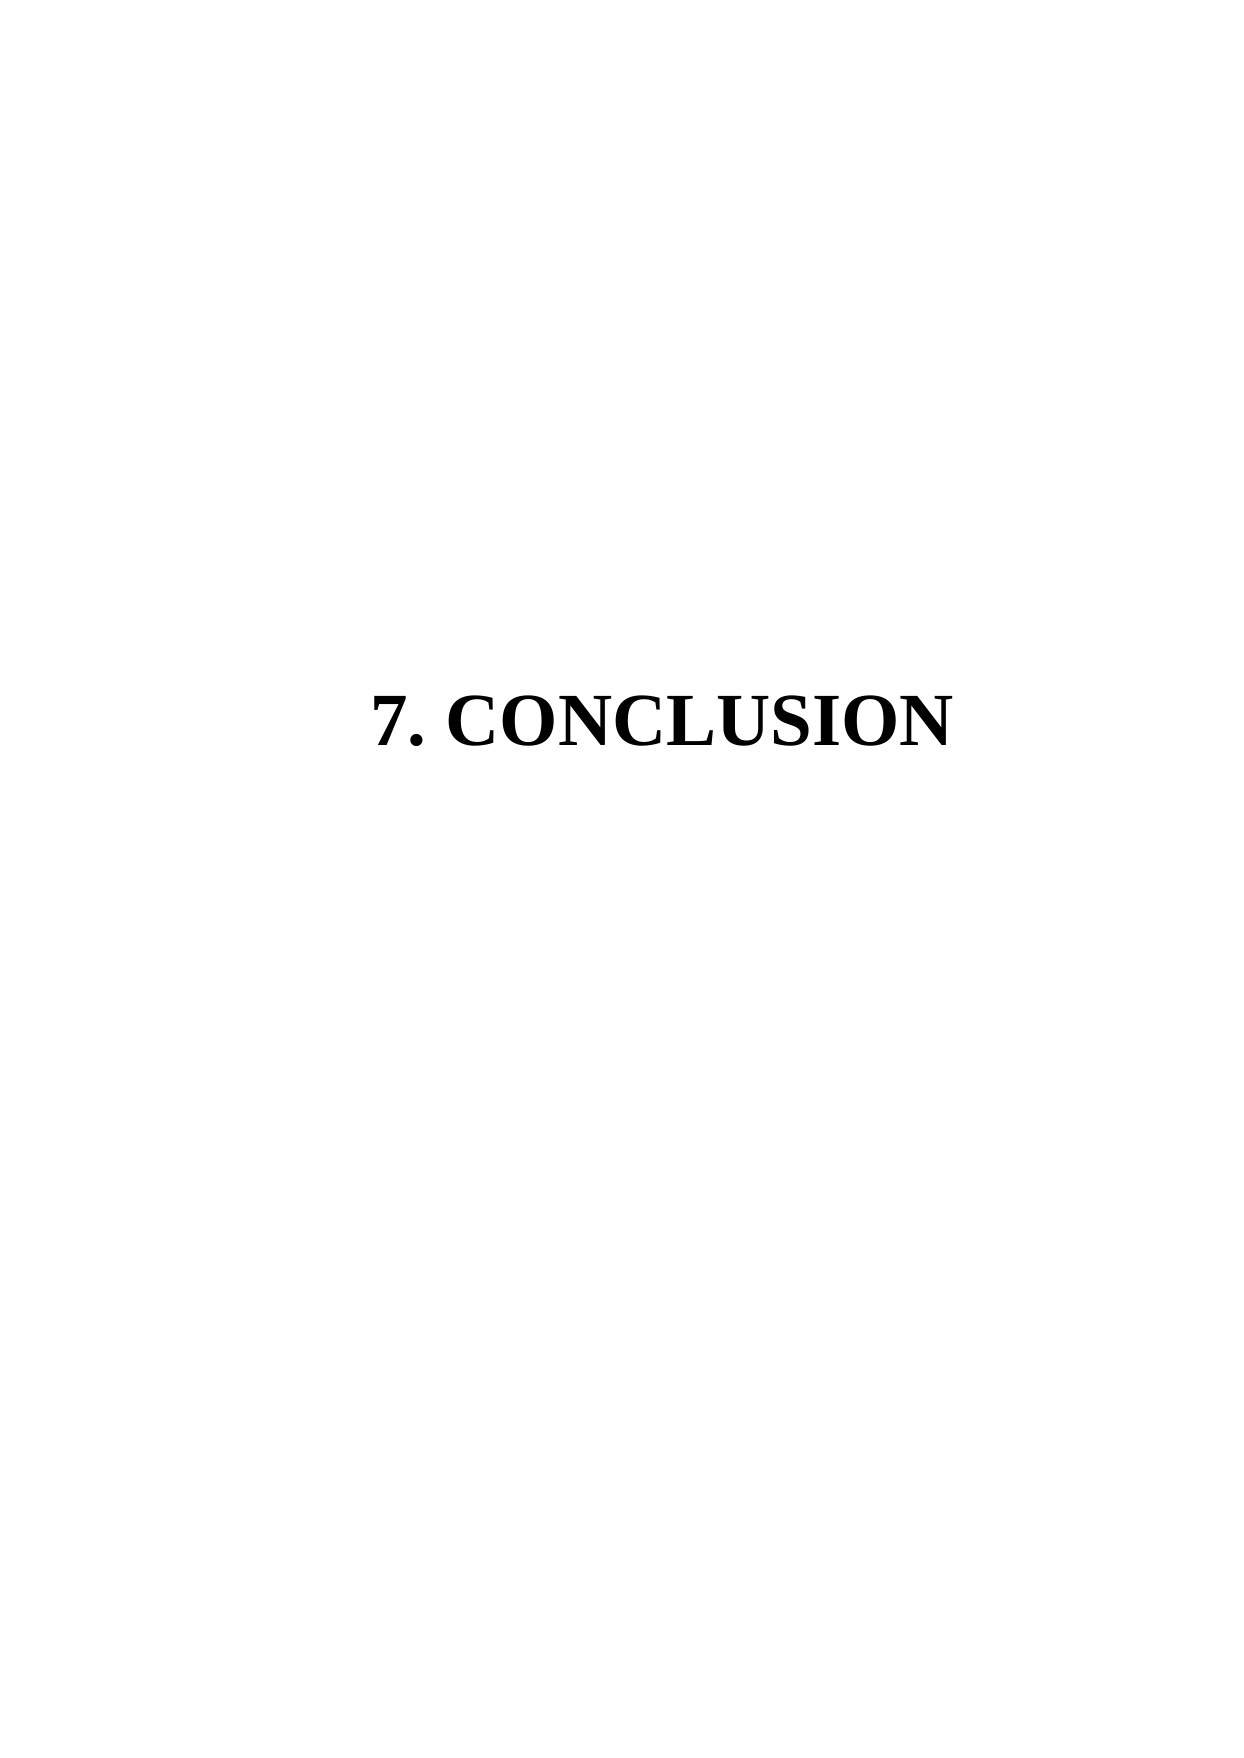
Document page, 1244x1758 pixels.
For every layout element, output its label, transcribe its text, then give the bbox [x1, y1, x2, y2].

subtitle CONCLUSION [370, 676, 1214, 762]
